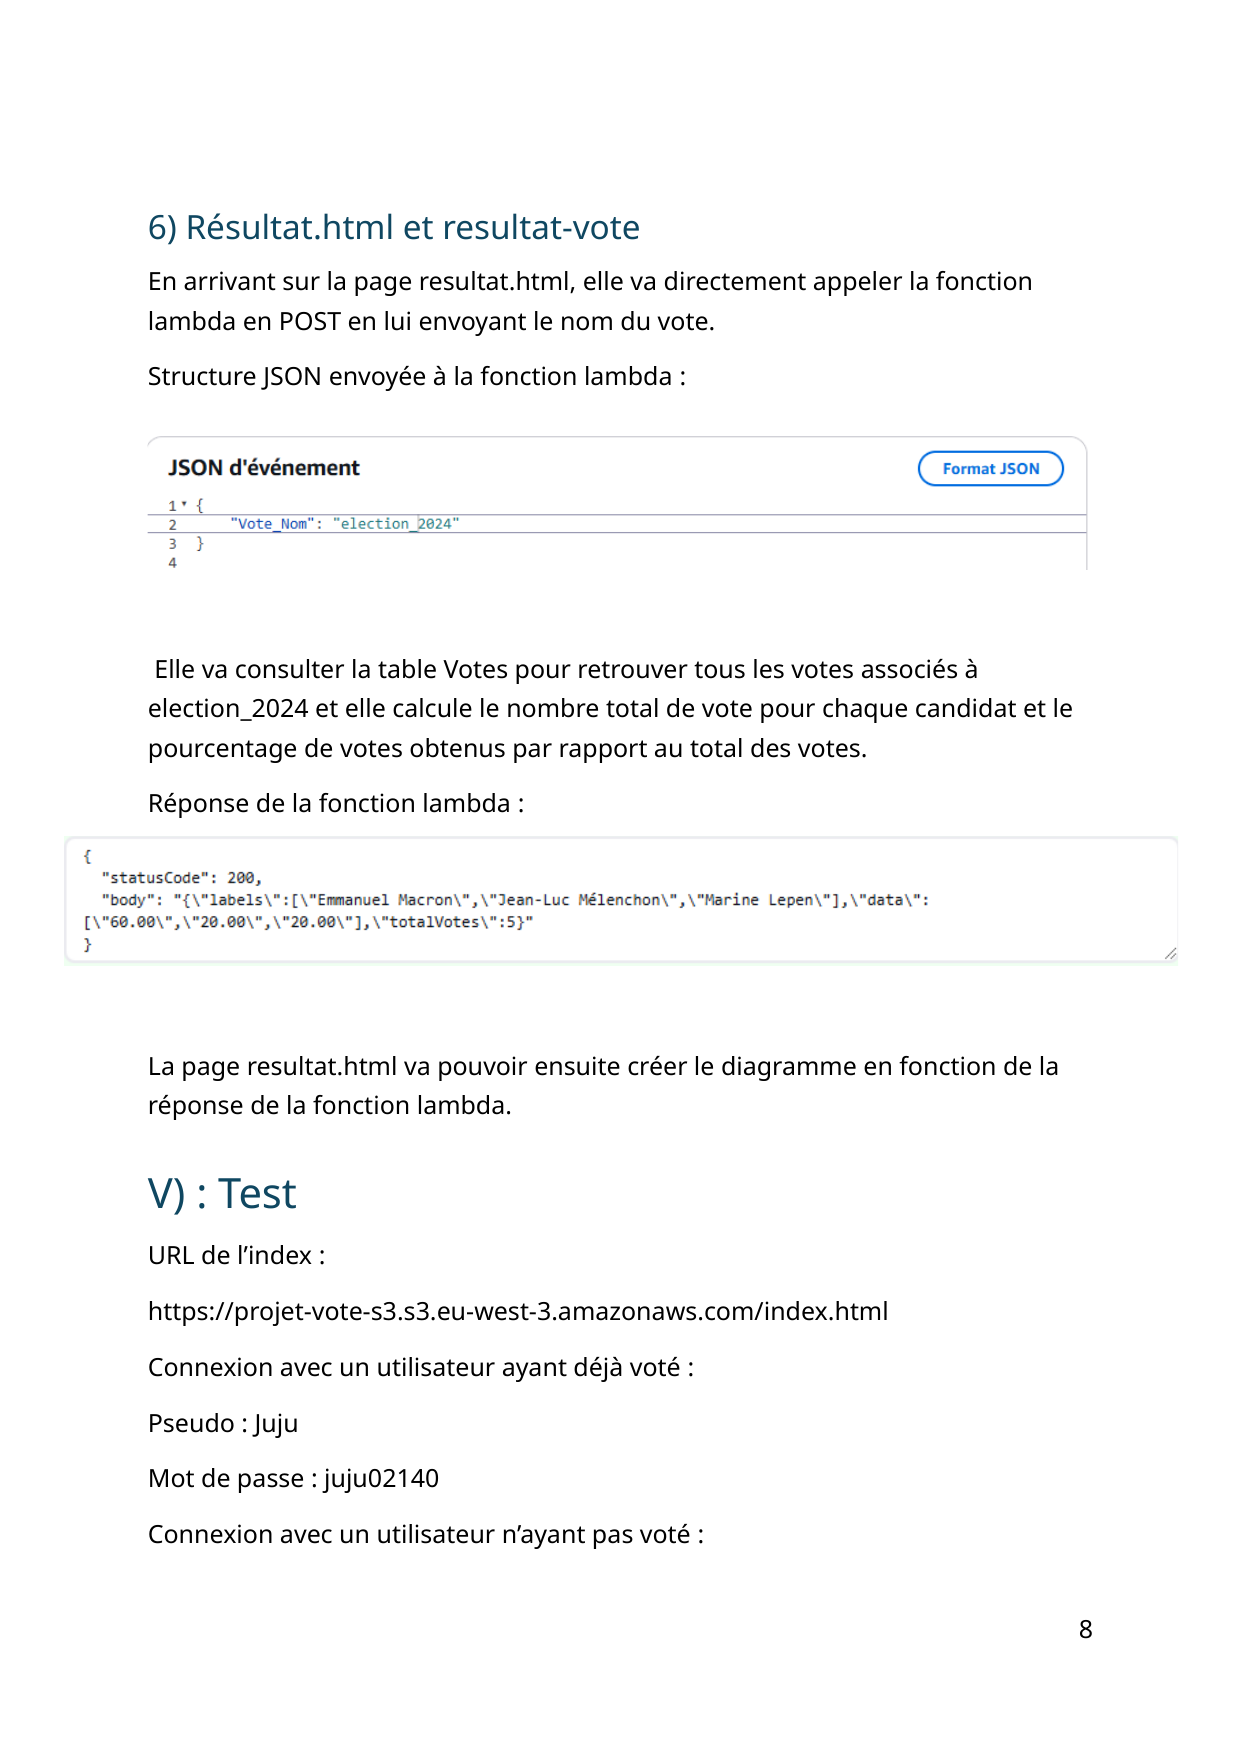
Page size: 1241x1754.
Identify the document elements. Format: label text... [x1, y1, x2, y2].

text URL de l’index : [148, 1238, 1093, 1272]
text La page resultat.html va pouvoir ensuite créer le diagramme en fonction de la réponse de la fonction lambda. [148, 1048, 1093, 1122]
text Mot de passe : juju02140 [148, 1461, 1093, 1495]
picture [64, 836, 1179, 966]
subtitle 6) Résultat.html et resultat-vote [148, 203, 1093, 249]
text Pseudo : Juju [148, 1405, 1093, 1439]
subtitle V) : Test [148, 1164, 1093, 1221]
text En arrivant sur la page resultat.html, elle va directement appeler la fonction lambda en POST en lui envoyant le nom du vote. [148, 264, 1093, 337]
picture [147, 434, 1093, 570]
text Réponse de la fonction lambda : [148, 786, 1093, 820]
text Elle va consulter la table Votes pour retrouver tous les votes associés à election_2024 et elle calcule le nombre total de vote pour chaque candidat et le pourcentage de votes obtenus par rapport au total des votes. [148, 652, 1093, 764]
text https://projet-vote-s3.s3.eu-west-3.amazonaws.com/index.html [148, 1294, 1093, 1328]
text Connexion avec un utilisateur ayant déjà voté : [148, 1349, 1093, 1383]
text Structure JSON envoyée à la fonction lambda : [148, 359, 1093, 393]
text Connexion avec un utilisateur n’ayant pas voté : [148, 1517, 1093, 1551]
